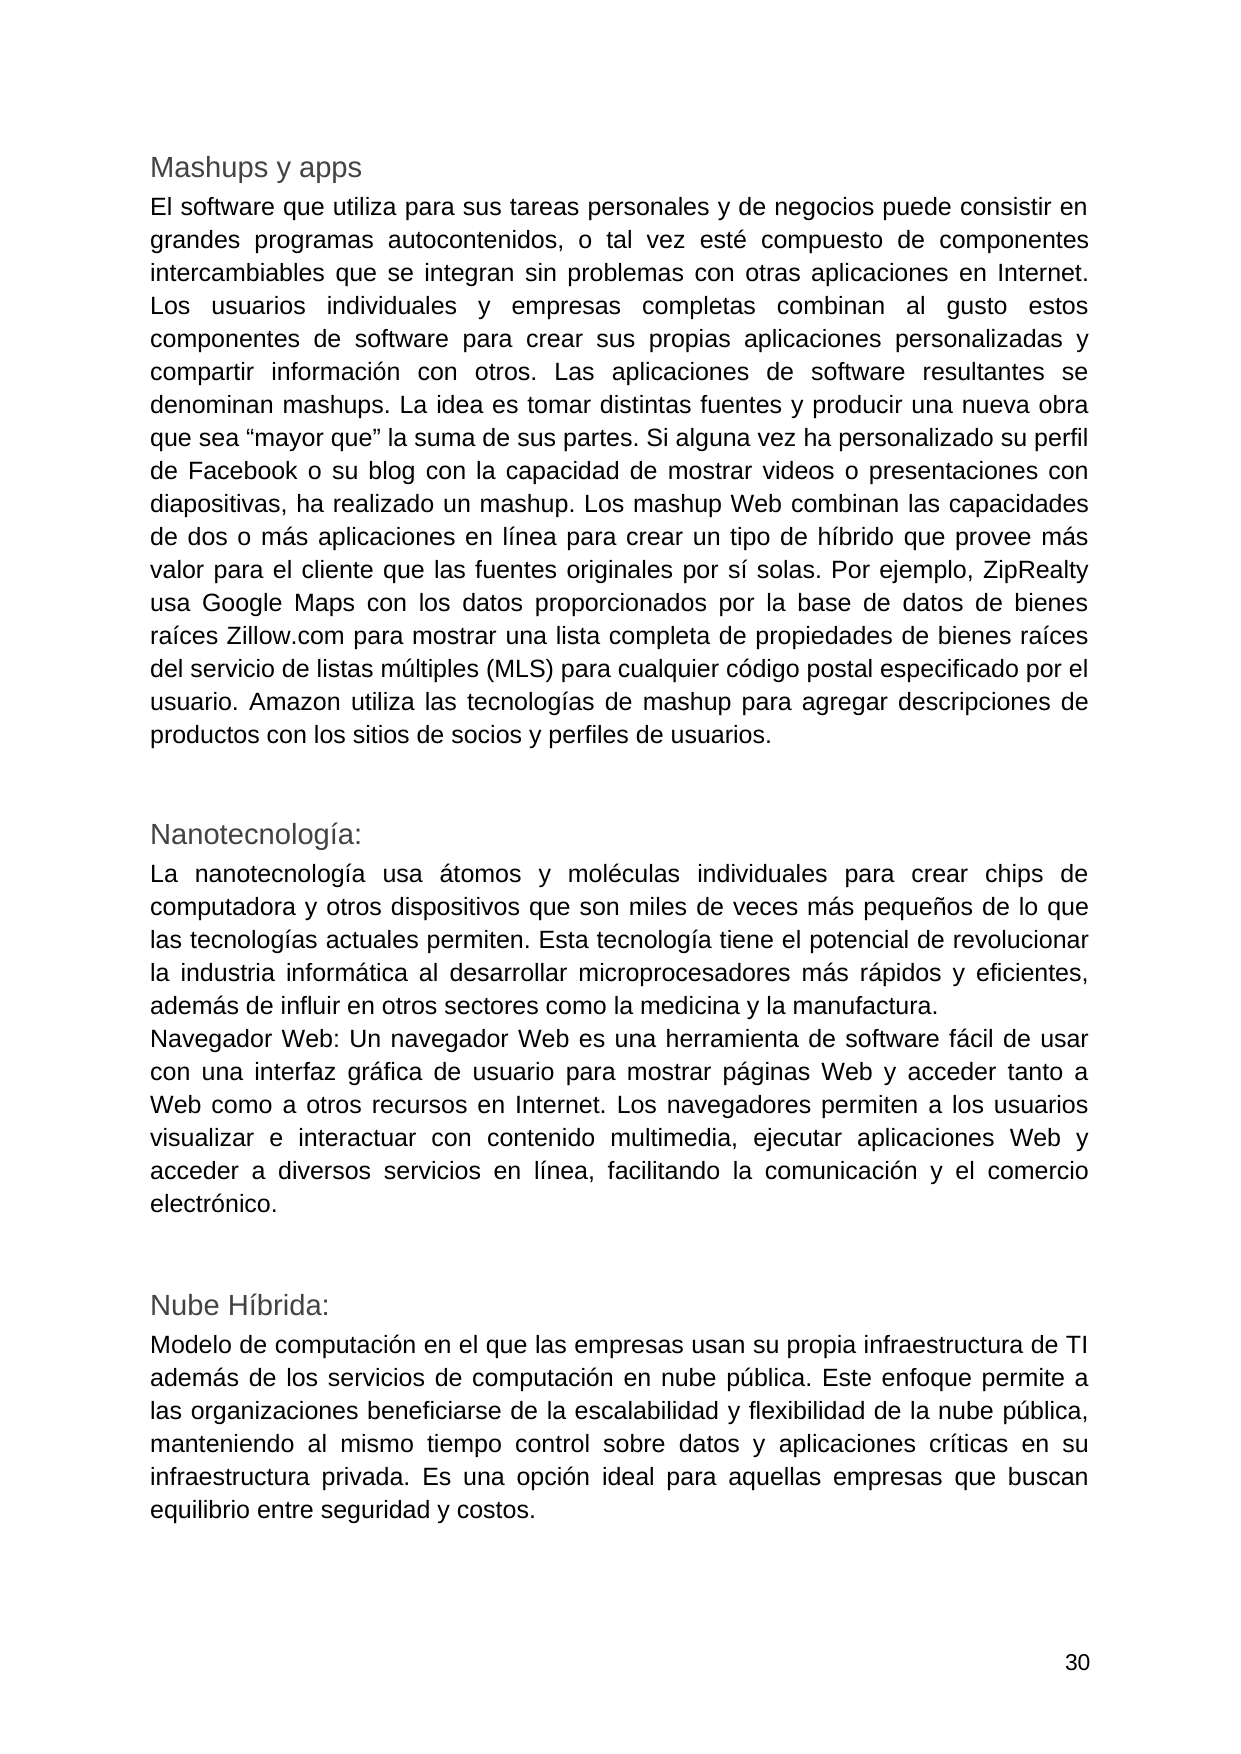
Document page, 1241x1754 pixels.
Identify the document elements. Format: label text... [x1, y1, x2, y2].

text La nanotecnología usa átomos y moléculas individuales para crear chips de computadora y otros dispositivos que son miles de veces más pequeños de lo que las tecnologías actuales permiten. Esta tecnología tiene el potencial de revolucionar la industria informática al desarrollar microprocesadores más rápidos y eficientes, además de influir en otros sectores como la medicina y la manufactura. [150, 859, 1090, 1019]
subtitle Mashups y apps [150, 150, 1090, 183]
text Navegador Web: Un navegador Web es una herramienta de software fácil de usar con una interfaz gráfica de usuario para mostrar páginas Web y acceder tanto a Web como a otros recursos en Internet. Los navegadores permiten a los usuarios visualizar e interactuar con contenido multimedia, ejecutar aplicaciones Web y acceder a diversos servicios en línea, facilitando la comunicación y el comercio electrónico. [150, 1024, 1090, 1218]
subtitle Nube Híbrida: [150, 1288, 1090, 1322]
text Modelo de computación en el que las empresas usan su propia infraestructura de TI además de los servicios de computación en nube pública. Este enfoque permite a las organizaciones beneficiarse de la escalabilidad y flexibilidad de la nube pública, manteniendo al mismo tiempo control sobre datos y aplicaciones críticas en su infraestructura privada. Es una opción ideal para aquellas empresas que buscan equilibrio entre seguridad y costos. [150, 1330, 1090, 1524]
subtitle Nanotecnología: [150, 817, 1090, 850]
text El software que utiliza para sus tareas personales y de negocios puede consistir en grandes programas autocontenidos, o tal vez esté compuesto de componentes intercambiables que se integran sin problemas con otras aplicaciones en Internet. Los usuarios individuales y empresas completas combinan al gusto estos componentes de software para crear sus propias aplicaciones personalizadas y compartir información con otros. Las aplicaciones de software resultantes se denominan mashups. La idea es tomar distintas fuentes y producir una nueva obra que sea “mayor que” la suma de sus partes. Si alguna vez ha personalizado su perfil de Facebook o su blog con la capacidad de mostrar videos o presentaciones con diapositivas, ha realizado un mashup. Los mashup Web combinan las capacidades de dos o más aplicaciones en línea para crear un tipo de híbrido que provee más valor para el cliente que las fuentes originales por sí solas. Por ejemplo, ZipRealty usa Google Maps con los datos proporcionados por la base de datos de bienes raíces Zillow.com para mostrar una lista completa de propiedades de bienes raíces del servicio de listas múltiples (MLS) para cualquier código postal especificado por el usuario. Amazon utiliza las tecnologías de mashup para agregar descripciones de productos con los sitios de socios y perfiles de usuarios. [150, 192, 1090, 749]
